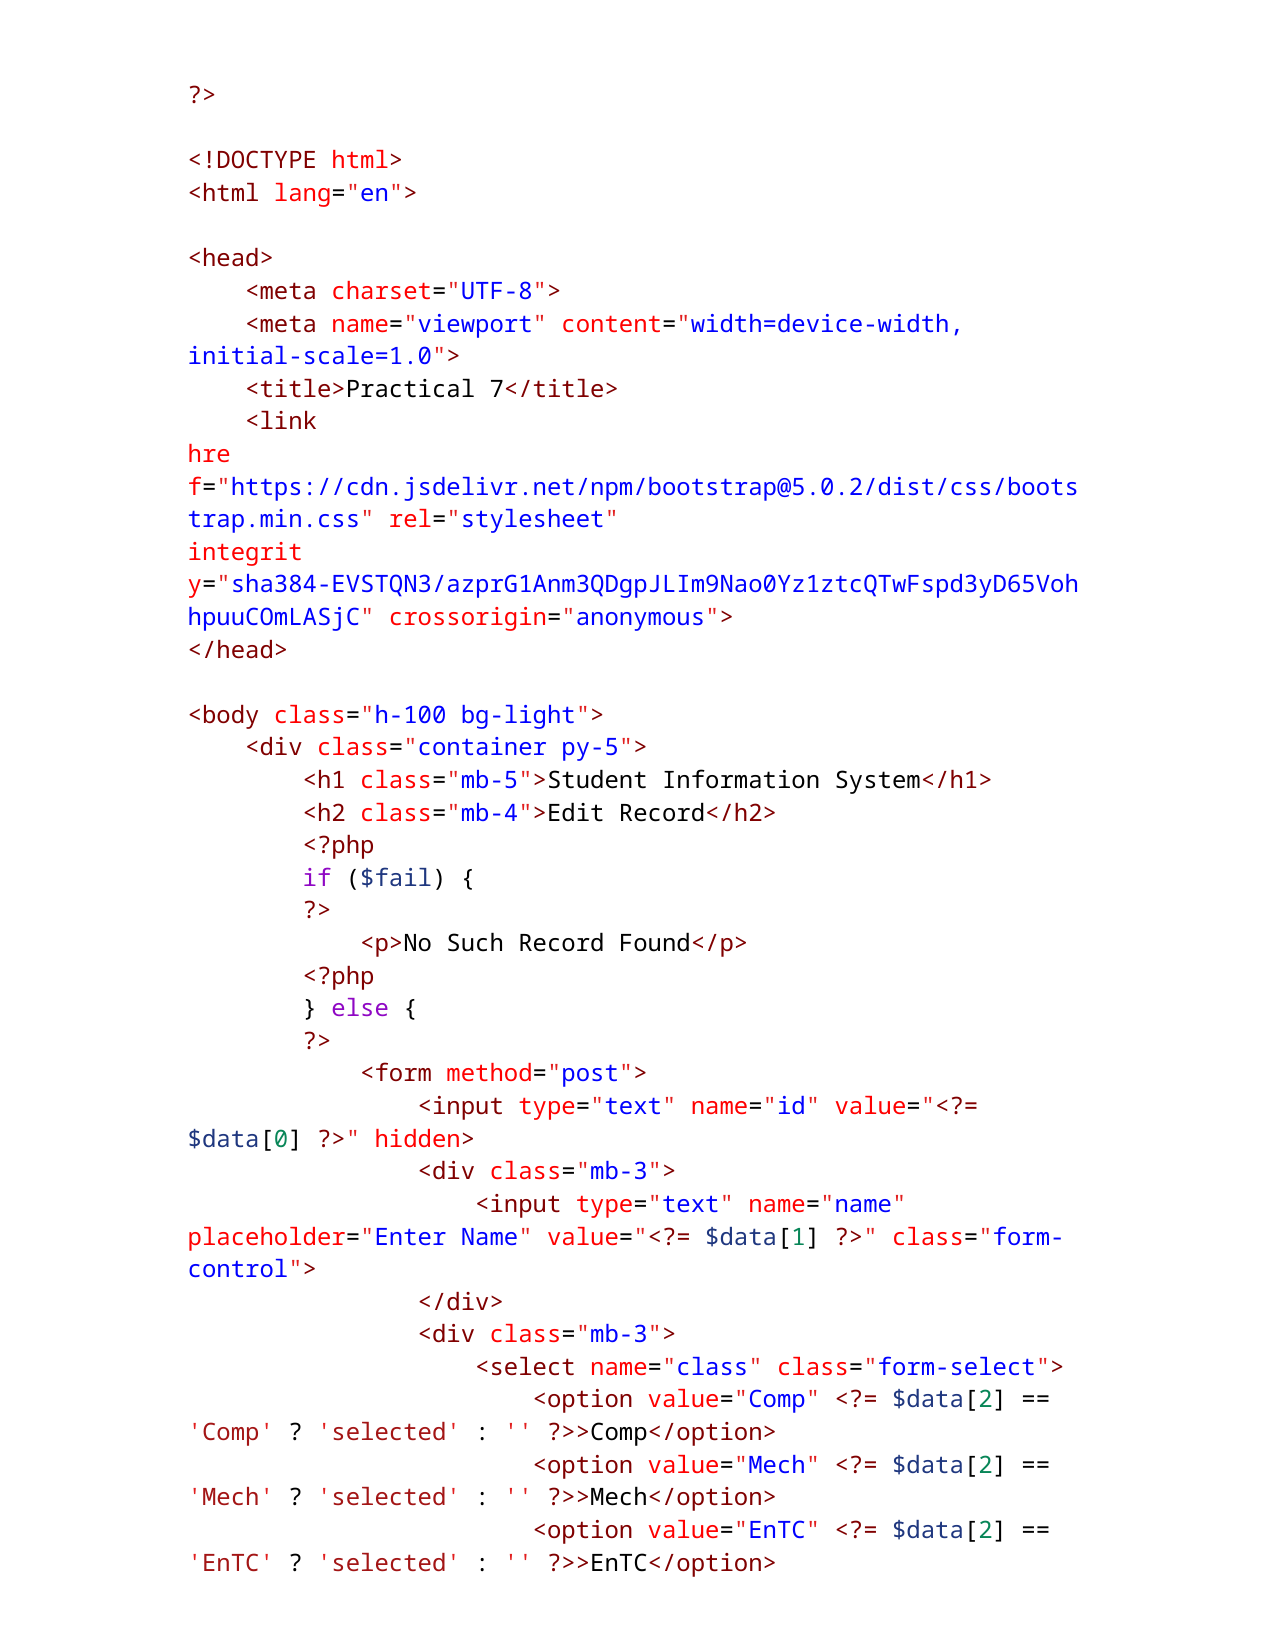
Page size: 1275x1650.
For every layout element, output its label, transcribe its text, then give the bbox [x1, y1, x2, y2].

text <meta charset="UTF-8"> [187, 274, 1087, 306]
text <select name="class" class="form-select"> [187, 1350, 1087, 1382]
text <div class="container py-5"> [187, 730, 1087, 763]
text ?> [187, 78, 1087, 111]
text <!DOCTYPE html> [187, 143, 1087, 176]
text <input type="text" name="name" placeholder="Enter Name" value="<?= $data[1] ?>" class="form-control"> [187, 1187, 1087, 1284]
text } else { [187, 991, 1087, 1024]
text <title>Practical 7</title> [187, 372, 1087, 404]
text <meta name="viewport" content="width=device-width, initial-scale=1.0"> [187, 306, 1087, 372]
text <h1 class="mb-5">Student Information System</h1> [187, 763, 1087, 795]
text <body class="h-100 bg-light"> [187, 698, 1087, 730]
text <?php [187, 828, 1087, 861]
text <html lang="en"> [187, 176, 1087, 208]
text if ($fail) { [187, 861, 1087, 893]
text <option value="Mech" <?= $data[2] == 'Mech' ? 'selected' : '' ?>>Mech</option> [187, 1447, 1087, 1513]
text <input type="text" name="id" value="<?= $data[0] ?>" hidden> [187, 1089, 1087, 1154]
text <form method="post"> [187, 1056, 1087, 1089]
text <?php [187, 958, 1087, 991]
text <p>No Such Record Found</p> [187, 926, 1087, 958]
text <option value="Comp" <?= $data[2] == 'Comp' ? 'selected' : '' ?>>Comp</option> [187, 1382, 1087, 1447]
text <div class="mb-3"> [187, 1317, 1087, 1350]
text ?> [187, 893, 1087, 926]
text <div class="mb-3"> [187, 1154, 1087, 1187]
text ?> [187, 1024, 1087, 1056]
text <h2 class="mb-4">Edit Record</h2> [187, 795, 1087, 828]
text </div> [187, 1284, 1087, 1317]
text <head> [187, 241, 1087, 274]
text <link href="https://cdn.jsdelivr.net/npm/bootstrap@5.0.2/dist/css/bootstrap.min.css" rel="stylesheet" integrity="sha384-EVSTQN3/azprG1Anm3QDgpJLIm9Nao0Yz1ztcQTwFspd3yD65VohhpuuCOmLASjC" crossorigin="anonymous"> [187, 404, 1087, 632]
text </head> [187, 632, 1087, 665]
text <option value="EnTC" <?= $data[2] == 'EnTC' ? 'selected' : '' ?>>EnTC</option> [187, 1513, 1087, 1578]
